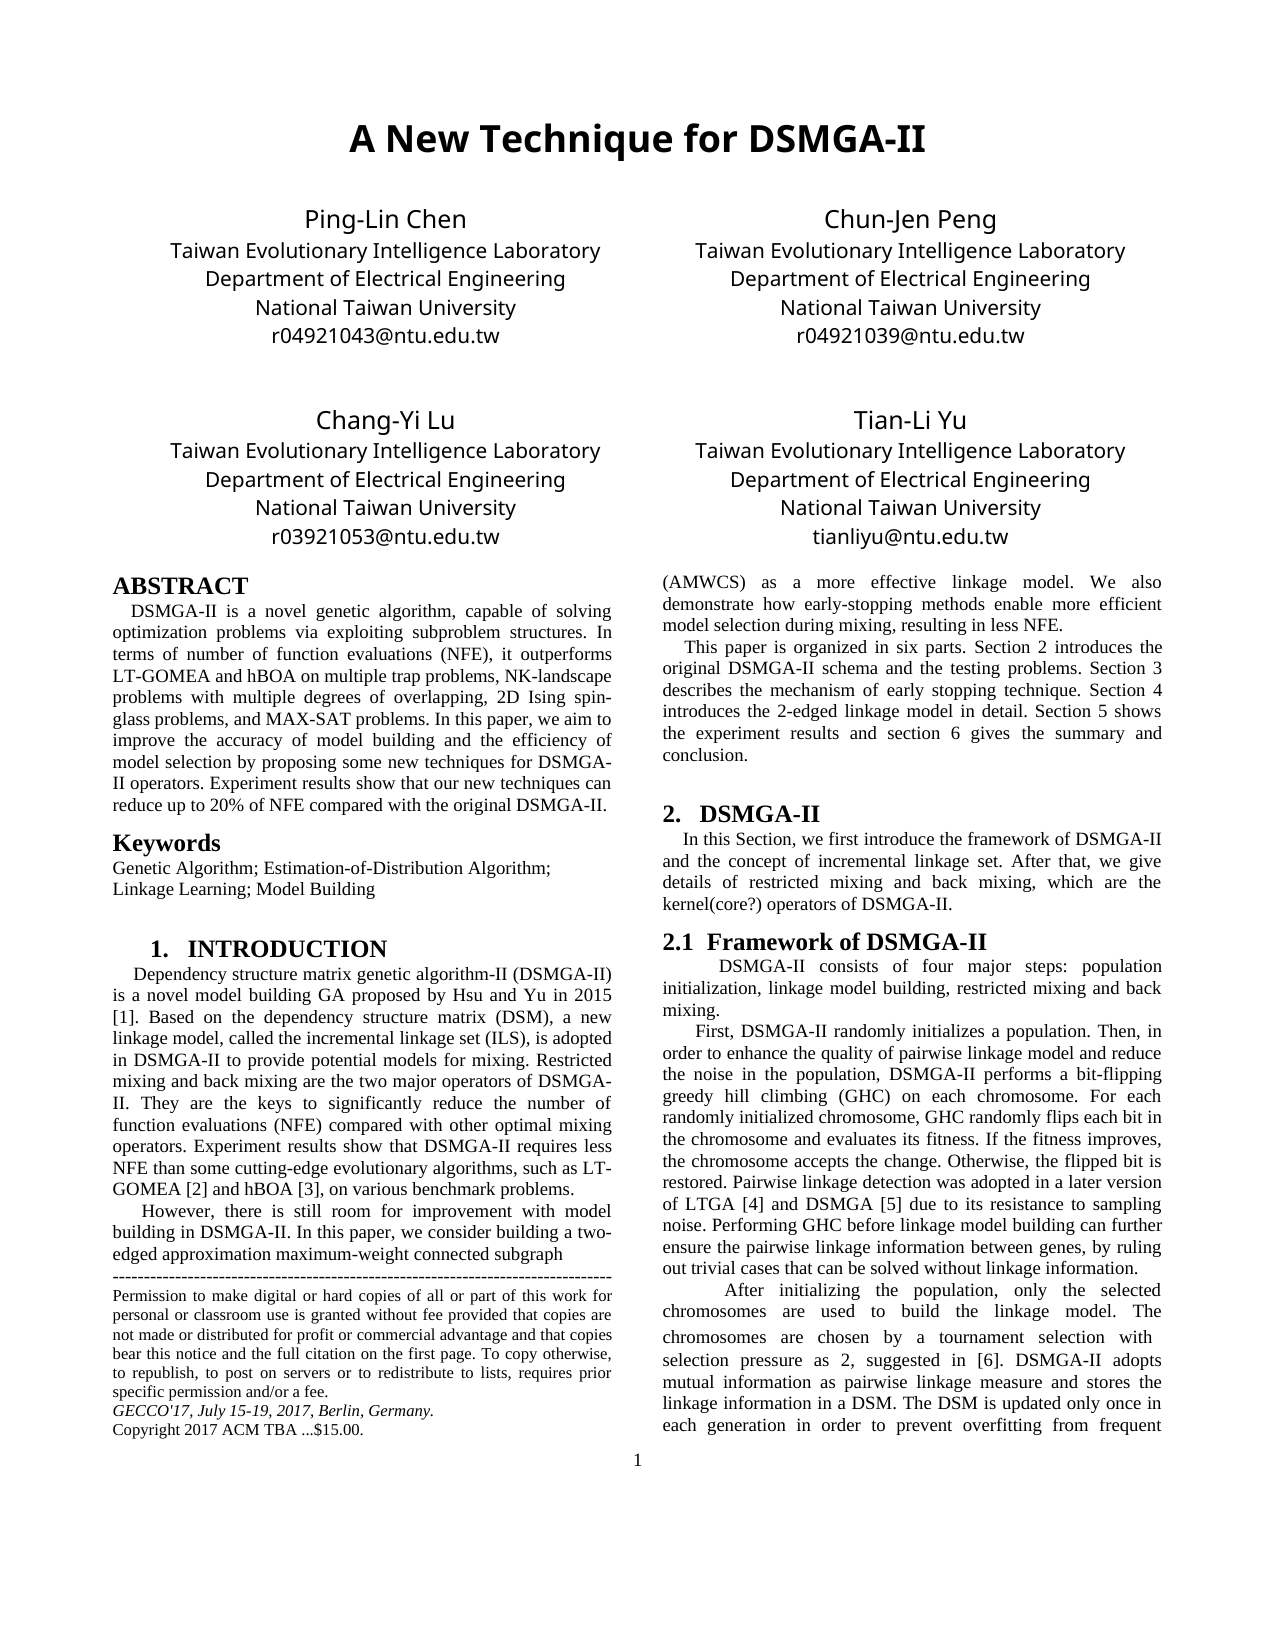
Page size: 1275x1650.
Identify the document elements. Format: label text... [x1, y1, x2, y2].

table_header Chun-Jen Peng Taiwan Evolutionary Intelligence Laboratory Department of Electrical Engineering National Taiwan University r04921039@ntu.edu.tw [648, 191, 1173, 370]
text First, DSMGA-II randomly initializes a population. Then, in order to enhance the quality of pairwise linkage model and reduce the noise in the population, DSMGA-II performs a bit-flipping greedy hill climbing (GHC) on each chromosome. For each randomly initialized chromosome, GHC randomly flips each bit in the chromosome and evaluates its fitness. If the fitness improves, the chromosome accepts the change. Otherwise, the flipped bit is restored. Pairwise linkage detection was adopted in a later version of LTGA [4] and DSMGA [5] due to its resistance to sampling noise. Performing GHC before linkage model building can further ensure the pairwise linkage information between genes, by ruling out trivial cases that can be solved without linkage information. [662, 1020, 1162, 1279]
list INTRODUCTION [150, 934, 613, 963]
text Keywords [112, 828, 613, 857]
table_header Tian-Li Yu Taiwan Evolutionary Intelligence Laboratory Department of Electrical Engineering National Taiwan University tianliyu@ntu.edu.tw [648, 392, 1173, 571]
text A New Technique for DSMGA-II [112, 112, 1162, 163]
text Copyright 2017 ACM TBA ...$15.00. [112, 1420, 613, 1439]
list Framework of DSMGA-II [662, 927, 1162, 955]
text In this Section, we first introduce the framework of DSMGA-II and the concept of incremental linkage set. After that, we give details of restricted mixing and back mixing, which are the kernel(core?) operators of DSMGA-II. [662, 828, 1162, 914]
text Genetic Algorithm; Estimation-of-Distribution Algorithm; Linkage Learning; Model Building [112, 857, 613, 921]
text Permission to make digital or hard copies of all or part of this work for personal or classroom use is granted without fee provided that copies are not made or distributed for profit or commercial advantage and that copies bear this notice and the full citation on the first page. To copy otherwise, to republish, to post on servers or to redistribute to lists, requires prior specific permission and/or a fee. [112, 1286, 613, 1401]
text However, there is still room for improvement with model building in DSMGA-II. In this paper, we consider building a two-edged approximation maximum-weight connected subgraph [112, 1200, 613, 1264]
text ABSTRACT [112, 571, 613, 600]
text GECCO'17, July 15-19, 2017, Berlin, Germany. [112, 1401, 613, 1420]
text (AMWCS) as a more effective linkage model. We also demonstrate how early-stopping methods enable more efficient model selection during mixing, resulting in less NFE. [662, 571, 1162, 636]
text This paper is organized in six parts. Section 2 introduces the original DSMGA-II schema and the testing problems. Section 3 describes the mechanism of early stopping technique. Section 4 introduces the 2-edged linkage model in detail. Section 5 shows the experiment results and section 6 gives the summary and conclusion. [662, 636, 1162, 765]
text DSMGA-II consists of four major steps: population initialization, linkage model building, restricted mixing and back mixing. [662, 955, 1162, 1020]
list DSMGA-II [662, 799, 1162, 828]
table_header Ping-Lin Chen Taiwan Evolutionary Intelligence Laboratory Department of Electrical Engineering National Taiwan University r04921043@ntu.edu.tw [123, 191, 648, 370]
text Dependency structure matrix genetic algorithm-II (DSMGA-II) is a novel model building GA proposed by Hsu and Yu in 2015 [1]. Based on the dependency structure matrix (DSM), a new linkage model, called the incremental linkage set (ILS), is adopted in DSMGA-II to provide potential models for mixing. Restricted mixing and back mixing are the two major operators of DSMGA-II. They are the keys to significantly reduce the number of function evaluations (NFE) compared with other optimal mixing operators. Experiment results show that DSMGA-II requires less NFE than some cutting-edge evolutionary algorithms, such as LT-GOMEA [2] and hBOA [3], on various benchmark problems. [112, 963, 613, 1200]
table_header Chang-Yi Lu Taiwan Evolutionary Intelligence Laboratory Department of Electrical Engineering National Taiwan University r03921053@ntu.edu.tw [123, 392, 648, 571]
text DSMGA-II is a novel genetic algorithm, capable of solving optimization problems via exploiting subproblem structures. In terms of number of function evaluations (NFE), it outperforms LT-GOMEA and hBOA on multiple trap problems, NK-landscape problems with multiple degrees of overlapping, 2D Ising spin-glass problems, and MAX-SAT problems. In this paper, we aim to improve the accuracy of model building and the efficiency of model selection by proposing some new techniques for DSMGA-II operators. Experiment results show that our new techniques can reduce up to 20% of NFE compared with the original DSMGA-II. [112, 600, 613, 815]
text -------------------------------------------------------------------------------- [112, 1264, 613, 1286]
